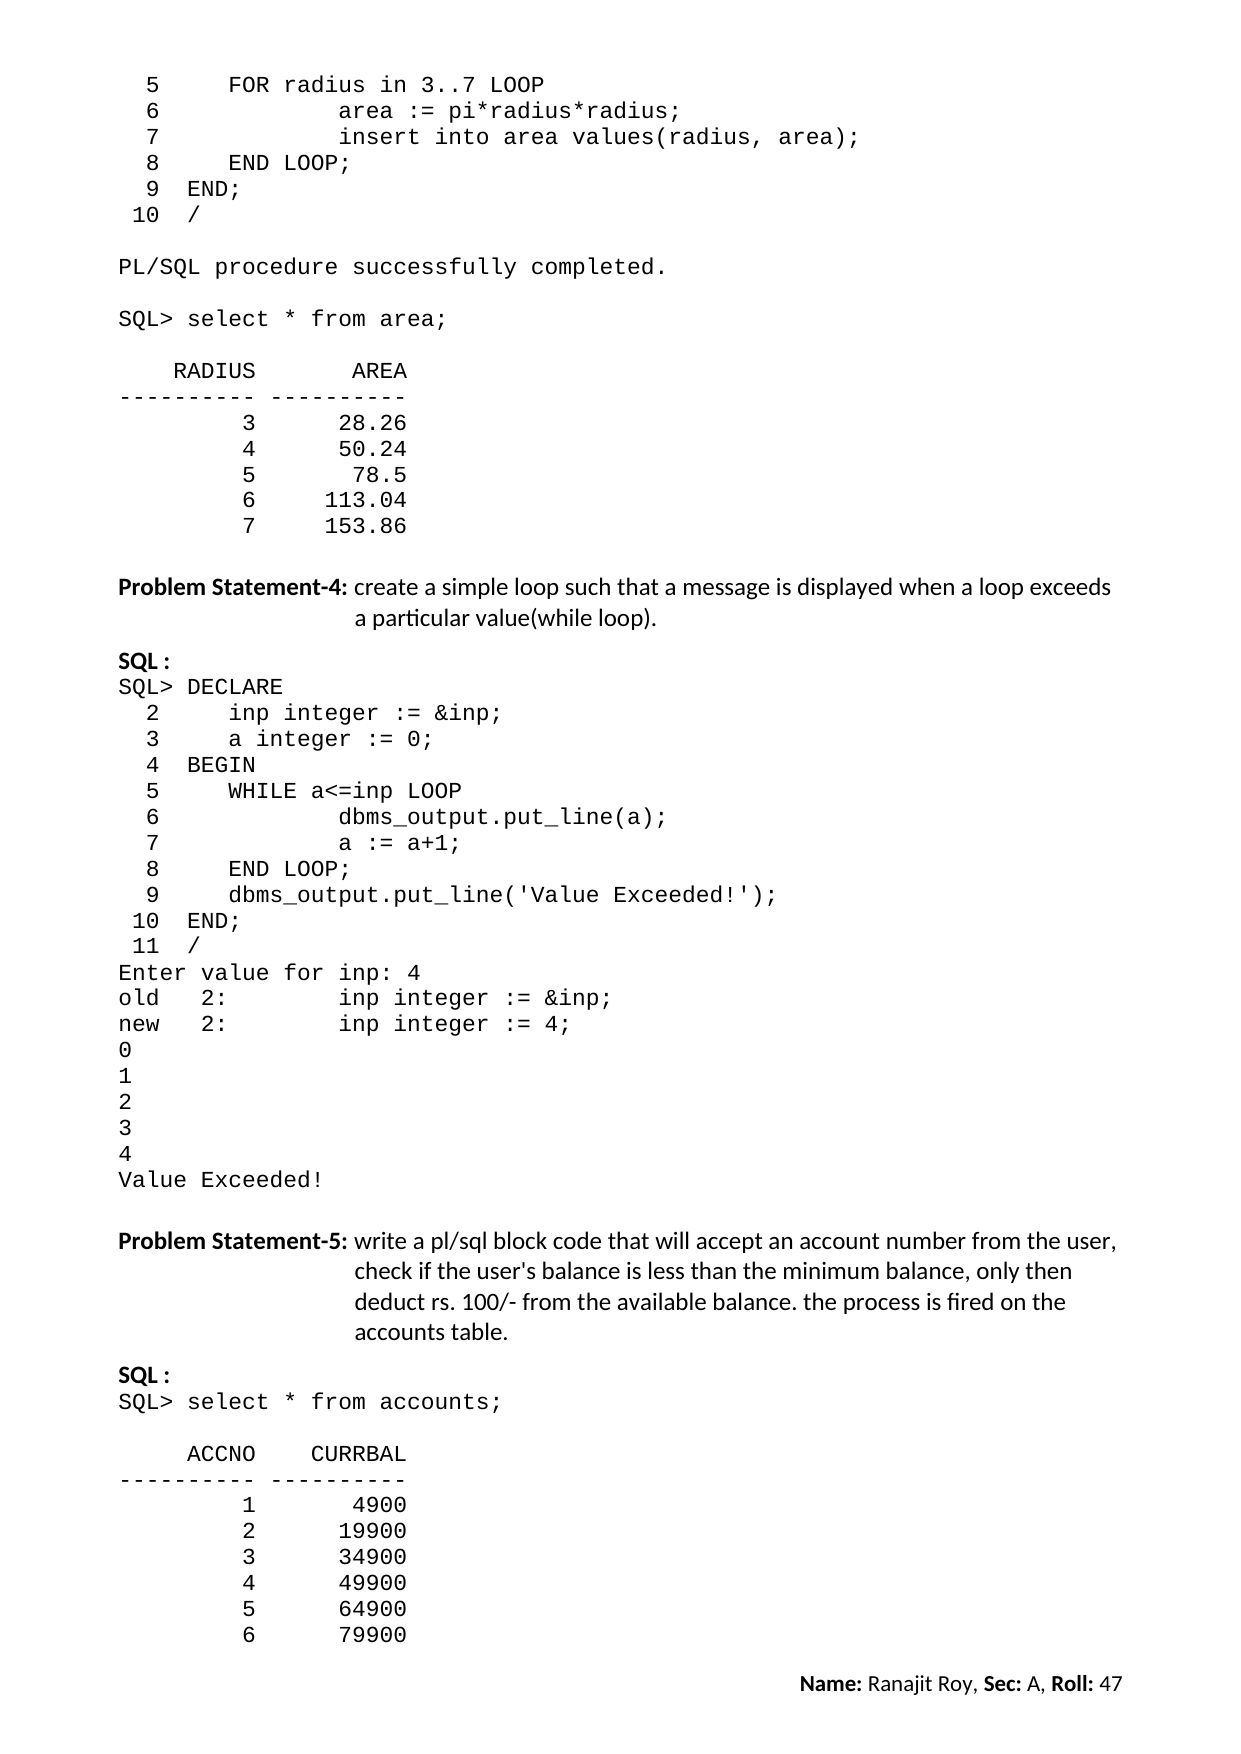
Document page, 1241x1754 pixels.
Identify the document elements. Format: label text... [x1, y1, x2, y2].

text 4 BEGIN [118, 753, 1122, 779]
text SQL : [118, 1359, 1122, 1390]
text Value Exceeded! [118, 1168, 1122, 1194]
text 11 / [118, 935, 1122, 961]
text 9 END; [118, 178, 1122, 203]
text 7 153.86 [118, 515, 1122, 541]
text SQL : [118, 645, 1122, 676]
text Enter value for inp: 4 [118, 961, 1122, 987]
text 10 END; [118, 909, 1122, 935]
text 1 4900 [118, 1494, 1122, 1520]
text 10 / [118, 203, 1122, 229]
text 2 19900 [118, 1520, 1122, 1546]
text Problem Statement-4: create a simple loop such that a message is displayed when a loop exceeds a particular value(while loop). [118, 571, 1122, 632]
text 2 [118, 1091, 1122, 1116]
text SQL> select * from accounts; [118, 1390, 1122, 1416]
text 7 insert into area values(radius, area); [118, 126, 1122, 152]
text 5 FOR radius in 3..7 LOOP [118, 74, 1122, 100]
text 4 [118, 1142, 1122, 1168]
text 9 dbms_output.put_line('Value Exceeded!'); [118, 883, 1122, 909]
text RADIUS AREA [118, 359, 1122, 385]
text 7 a := a+1; [118, 831, 1122, 857]
text 3 28.26 [118, 411, 1122, 437]
text 6 79900 [118, 1623, 1122, 1649]
text 5 WHILE a<=inp LOOP [118, 779, 1122, 805]
text 5 64900 [118, 1598, 1122, 1623]
text 6 113.04 [118, 489, 1122, 515]
text SQL> DECLARE [118, 676, 1122, 701]
text 1 [118, 1064, 1122, 1091]
text 4 49900 [118, 1572, 1122, 1598]
text PL/SQL procedure successfully completed. [118, 255, 1122, 281]
text Problem Statement-5: write a pl/sql block code that will accept an account number from the user, check if the user's balance is less than the minimum balance, only then deduct rs. 100/- from the available balance. the process is fired on the accounts table. [118, 1225, 1122, 1347]
text 8 END LOOP; [118, 857, 1122, 883]
text old 2: inp integer := &inp; [118, 987, 1122, 1013]
text 5 78.5 [118, 463, 1122, 489]
text new 2: inp integer := 4; [118, 1013, 1122, 1039]
text 3 34900 [118, 1546, 1122, 1572]
text 6 dbms_output.put_line(a); [118, 805, 1122, 831]
text 6 area := pi*radius*radius; [118, 100, 1122, 126]
text 4 50.24 [118, 437, 1122, 463]
text 8 END LOOP; [118, 152, 1122, 178]
text ---------- ---------- [118, 385, 1122, 411]
text SQL> select * from area; [118, 307, 1122, 333]
text ---------- ---------- [118, 1468, 1122, 1494]
text ACCNO CURRBAL [118, 1442, 1122, 1468]
text 0 [118, 1039, 1122, 1064]
text 3 a integer := 0; [118, 727, 1122, 753]
text 3 [118, 1116, 1122, 1142]
text 2 inp integer := &inp; [118, 701, 1122, 727]
